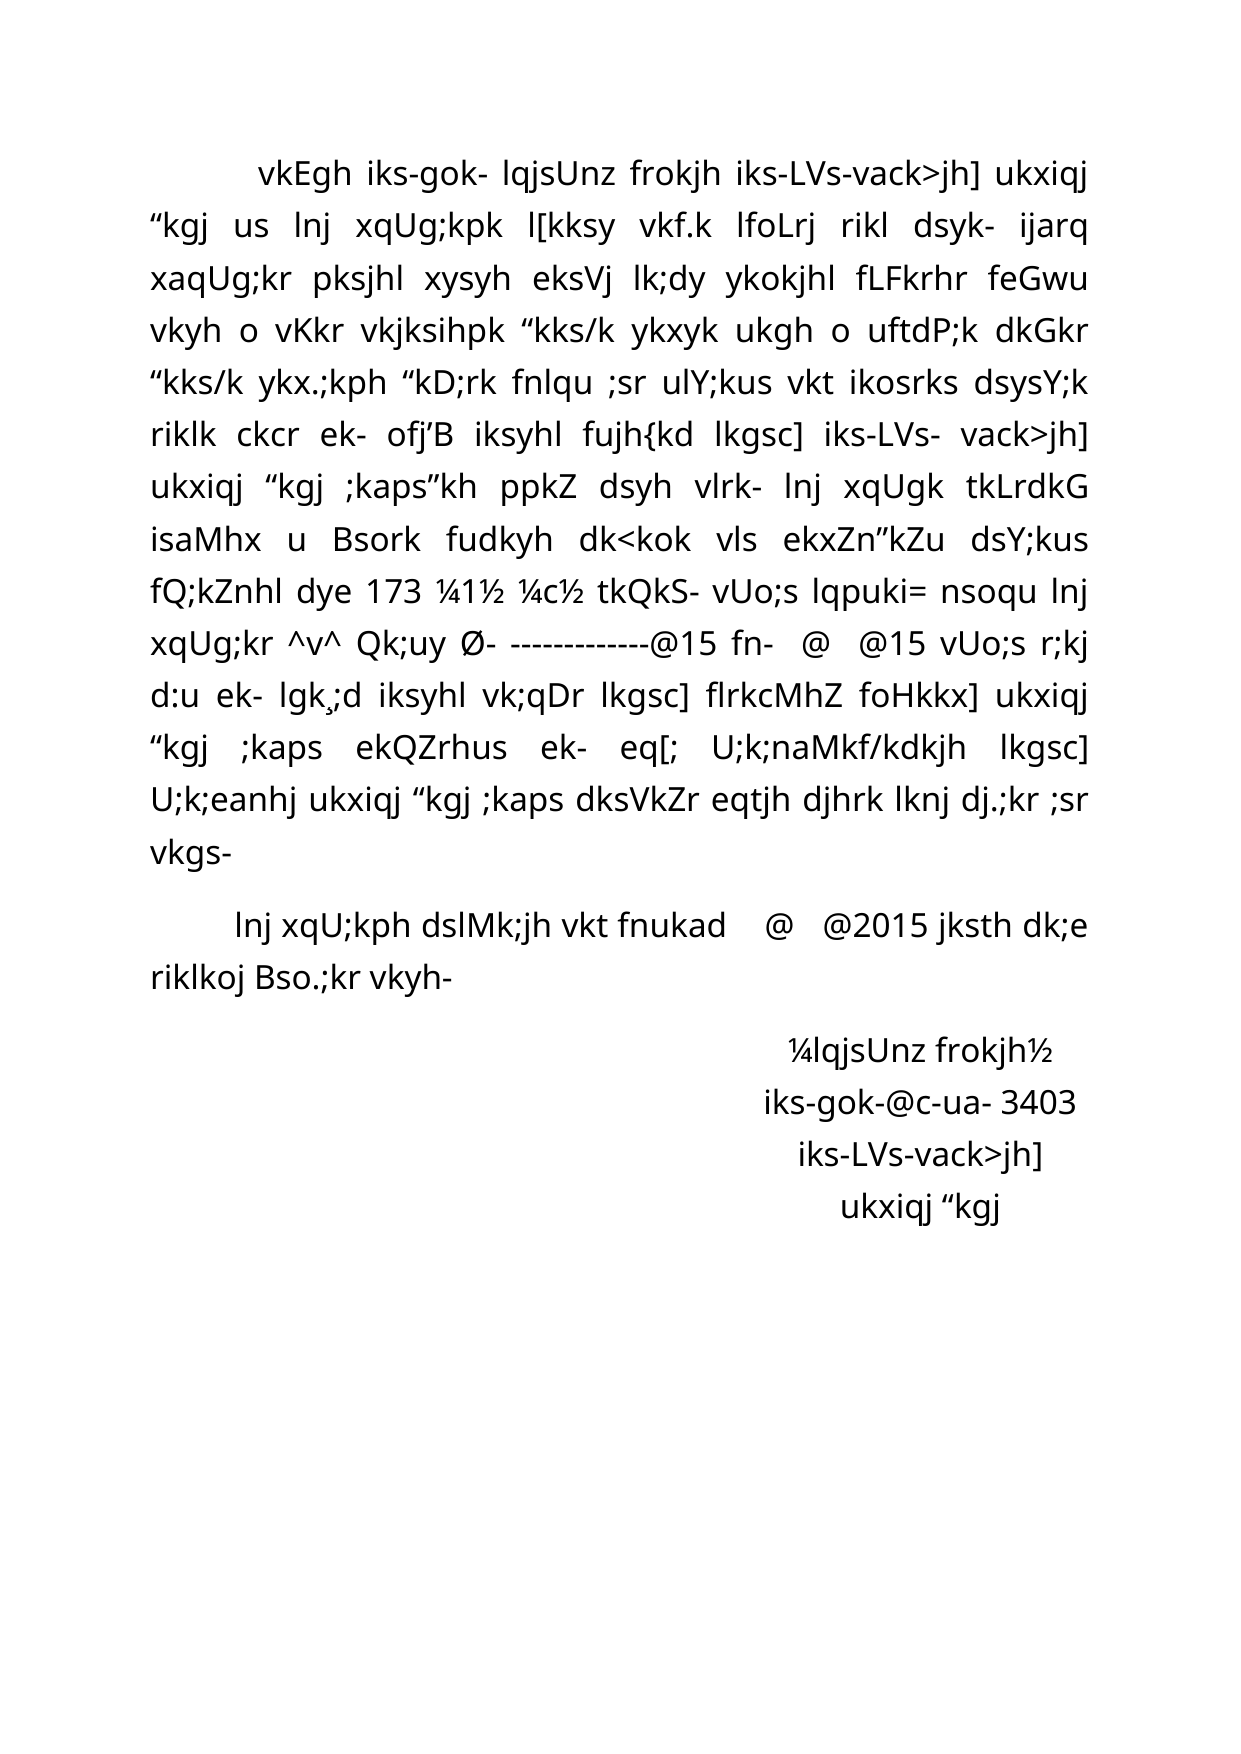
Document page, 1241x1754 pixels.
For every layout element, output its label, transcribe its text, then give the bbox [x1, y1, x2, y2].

text iks-gok-@c-ua- 3403 [750, 1079, 1090, 1124]
text vkEgh iks-gok- lqjsUnz frokjh iks-LVs-vack>jh] ukxiqj “kgj us lnj xqUg;kpk l[kksy vkf.k lfoLrj rikl dsyk- ijarq xaqUg;kr pksjhl xysyh eksVj lk;dy ykokjhl fLFkrhr feGwu vkyh o vKkr vkjksihpk “kks/k ykxyk ukgh o uftdP;k dkGkr “kks/k ykx.;kph “kD;rk fnlqu ;sr ulY;kus vkt ikosrks dsysY;k riklk ckcr ek- ofj’B iksyhl fujh{kd lkgsc] iks-LVs- vack>jh] ukxiqj “kgj ;kaps”kh ppkZ dsyh vlrk- lnj xqUgk tkLrdkG isaMhx u Bsork fudkyh dk<kok vls ekxZn”kZu dsY;kus fQ;kZnhl dye 173 ¼1½ ¼c½ tkQkS- vUo;s lqpuki= nsoqu lnj xqUg;kr ^v^ Qk;uy Ø- -------------@15 fn- @ @15 vUo;s r;kj d:u ek- lgk¸;d iksyhl vk;qDr lkgsc] flrkcMhZ foHkkx] ukxiqj “kgj ;kaps ekQZrhus ek- eq[; U;k;naMkf/kdkjh lkgsc] U;k;eanhj ukxiqj “kgj ;kaps dksVkZr eqtjh djhrk lknj dj.;kr ;sr vkgs- [150, 150, 1090, 874]
text ¼lqjsUnz frokjh½ [750, 1027, 1090, 1072]
text lnj xqU;kph dslMk;jh vkt fnukad @ @2015 jksth dk;e riklkoj Bso.;kr vkyh- [150, 901, 1090, 999]
text iks-LVs-vack>jh] ukxiqj “kgj [750, 1131, 1090, 1229]
